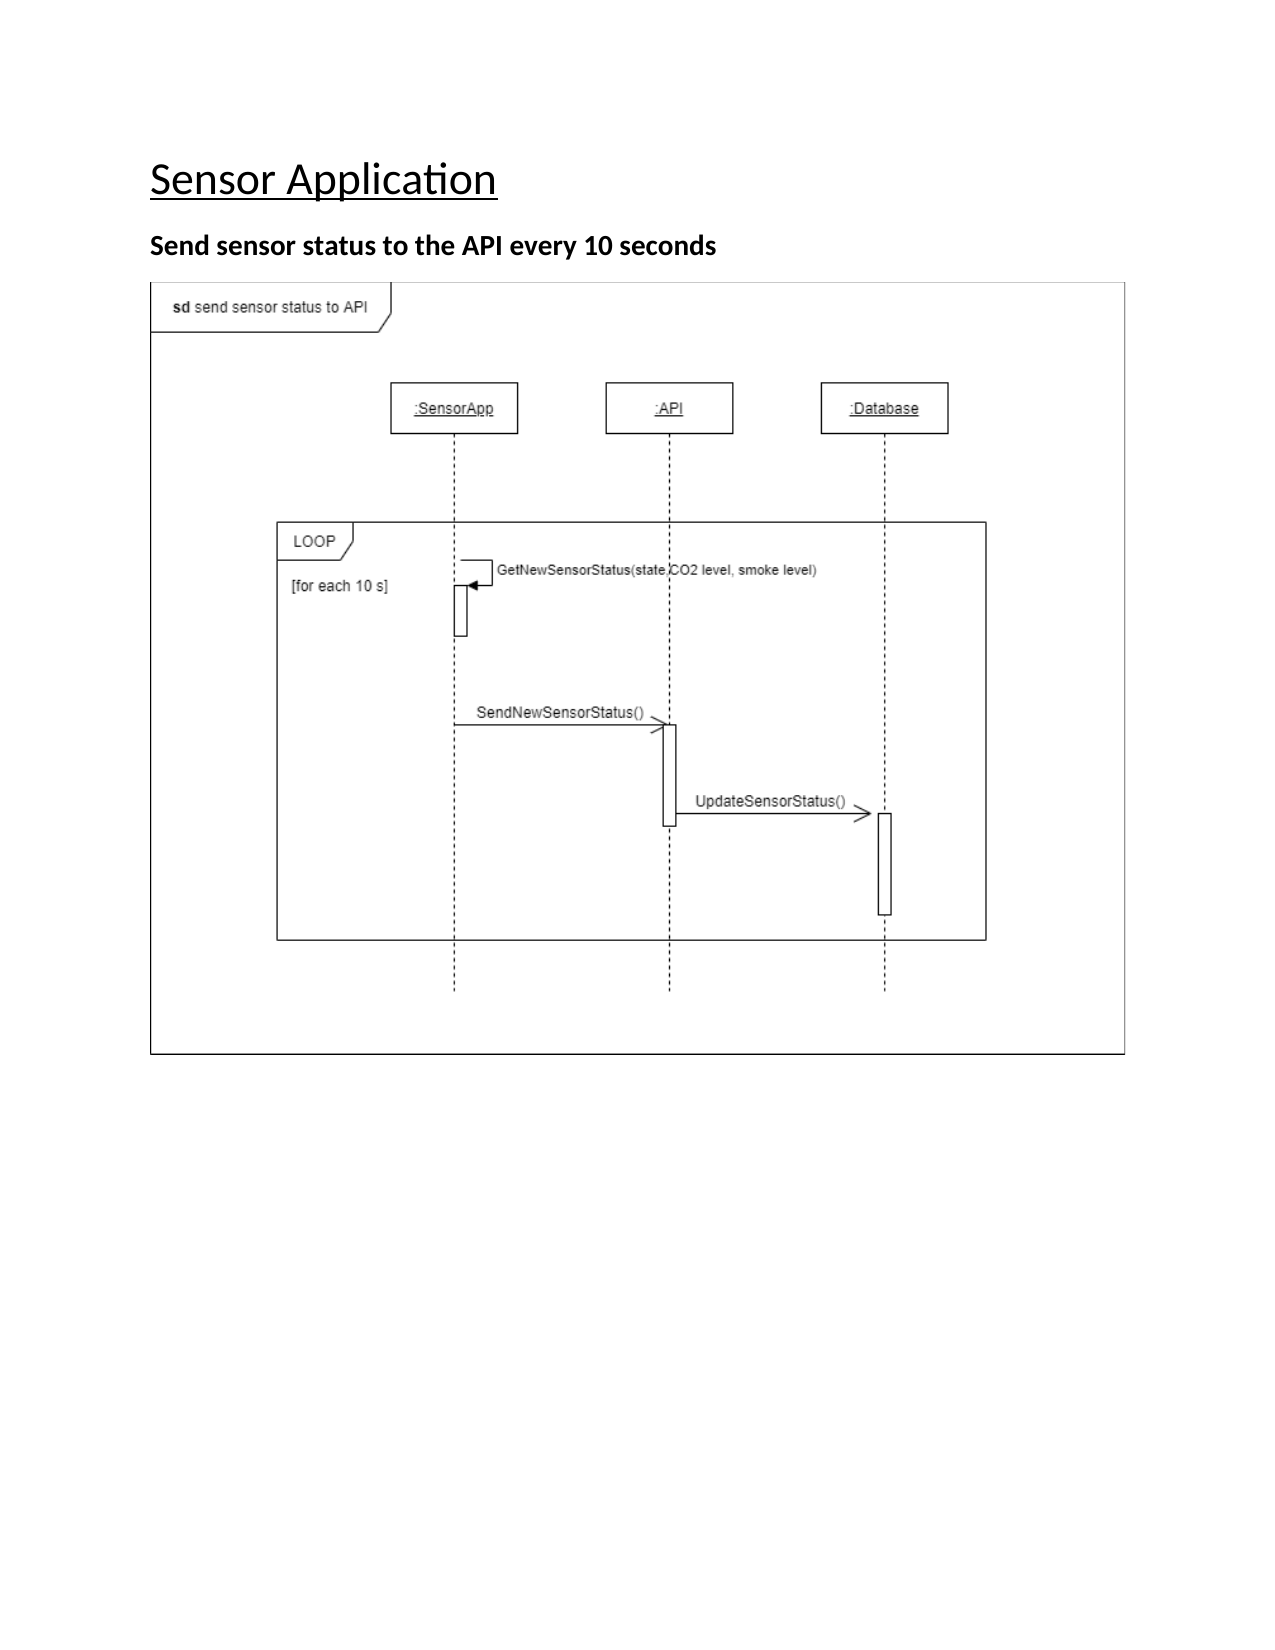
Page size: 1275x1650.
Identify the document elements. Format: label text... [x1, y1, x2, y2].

text Sensor Application [150, 150, 1125, 206]
text Send sensor status to the API every 10 seconds [150, 227, 1125, 263]
picture [150, 282, 1125, 1055]
